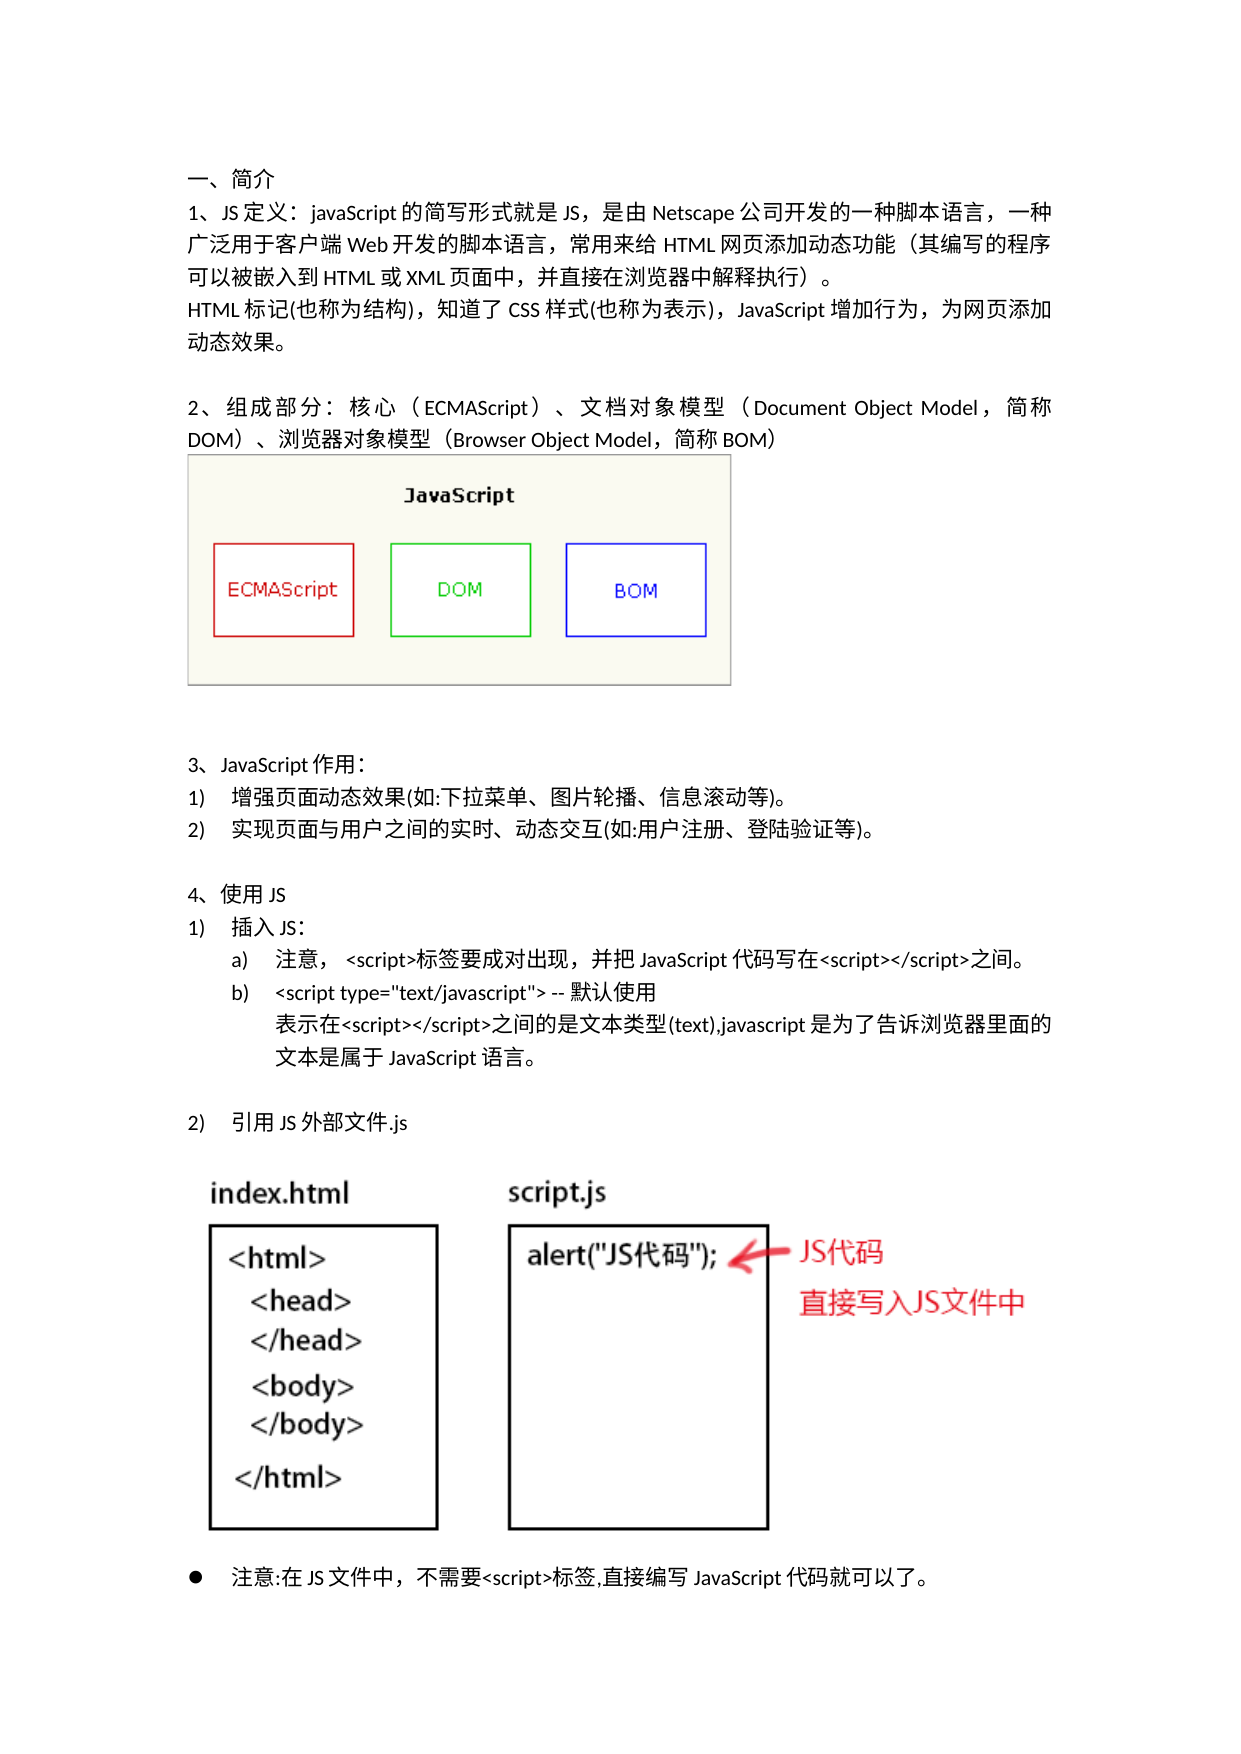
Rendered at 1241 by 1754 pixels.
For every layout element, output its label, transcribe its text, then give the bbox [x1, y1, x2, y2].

list <script type="text/javascript"> -- 默认使用 [231, 974, 1053, 1007]
text 2、组成部分：核心（ECMAScript）、文档对象模型（Document Object Model，简称DOM）、浏览器对象模型（Browser Object Model，简称BOM） [187, 389, 1053, 454]
list 3、JavaScript作用： [187, 747, 1053, 779]
text 一、简介 [187, 162, 1053, 194]
text 1、JS定义：javaScript的简写形式就是JS，是由Netscape公司开发的一种脚本语言，一种广泛用于客户端Web开发的脚本语言，常用来给HTML网页添加动态功能（其编写的程序可以被嵌入到HTML或XML页面中，并直接在浏览器中解释执行）。 [187, 194, 1053, 292]
text 4、使用JS [187, 877, 1053, 909]
list 表示在<script></script>之间的是文本类型(text),javascript是为了告诉浏览器里面的文本是属于JavaScript语言。 [275, 1007, 1053, 1072]
list 注意:在JS文件中，不需要<script>标签,直接编写JavaScript代码就可以了。 [187, 1559, 1053, 1592]
list 插入JS： [187, 909, 1053, 942]
picture [187, 454, 732, 686]
list 注意， <script>标签要成对出现，并把JavaScript代码写在<script></script>之间。 [231, 942, 1053, 974]
picture [187, 1137, 1053, 1556]
text HTML标记(也称为结构)，知道了CSS样式(也称为表示)，JavaScript增加行为，为网页添加动态效果。 [187, 292, 1053, 357]
list 实现页面与用户之间的实时、动态交互(如:用户注册、登陆验证等)。 [187, 812, 1053, 844]
list 增强页面动态效果(如:下拉菜单、图片轮播、信息滚动等)。 [187, 779, 1053, 812]
list 引用JS外部文件.js [187, 1104, 1053, 1137]
